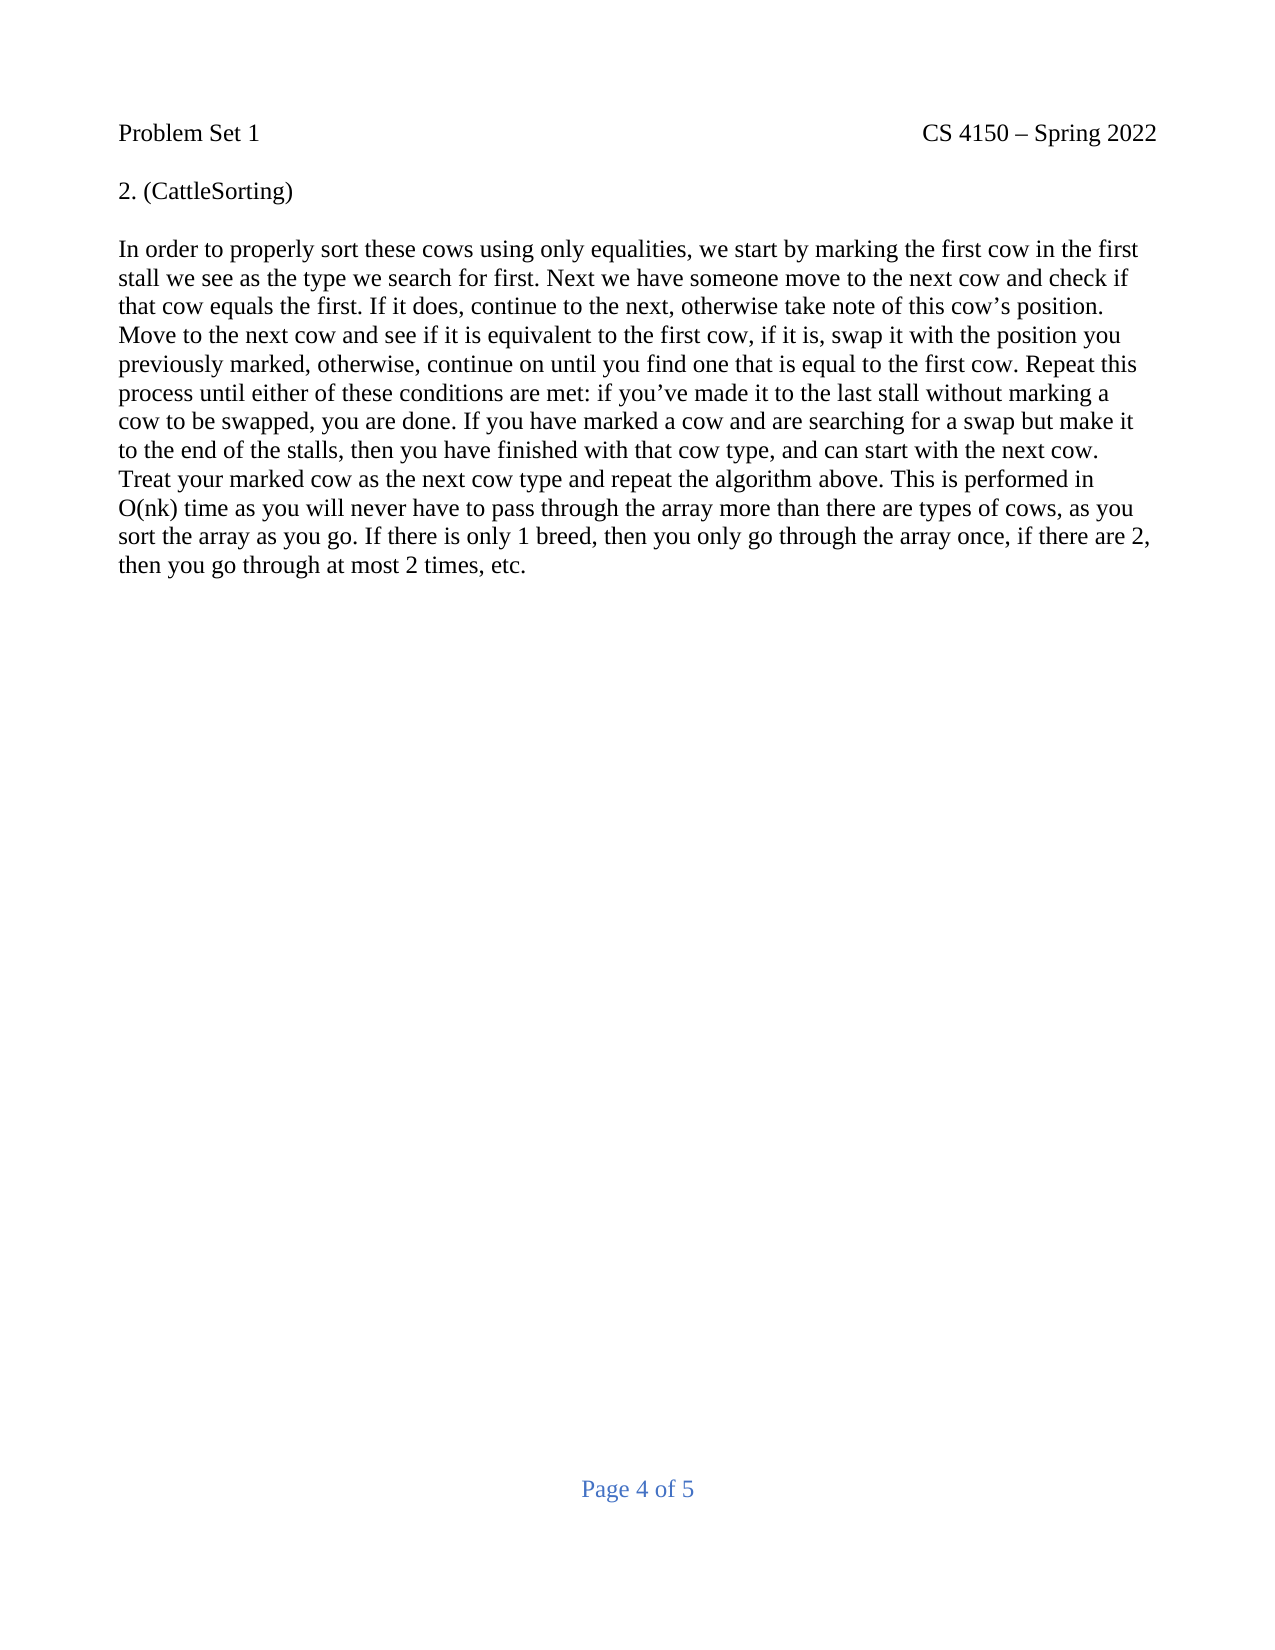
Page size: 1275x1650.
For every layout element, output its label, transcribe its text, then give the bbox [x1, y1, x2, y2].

text In order to properly sort these cows using only equalities, we start by marking the first cow in the first stall we see as the type we search for first. Next we have someone move to the next cow and check if that cow equals the first. If it does, continue to the next, otherwise take note of this cow’s position. Move to the next cow and see if it is equivalent to the first cow, if it is, swap it with the position you previously marked, otherwise, continue on until you find one that is equal to the first cow. Repeat this process until either of these conditions are met: if you’ve made it to the last stall without marking a cow to be swapped, you are done. If you have marked a cow and are searching for a swap but make it to the end of the stalls, then you have finished with that cow type, and can start with the next cow. Treat your marked cow as the next cow type and repeat the algorithm above. This is performed in O(nk) time as you will never have to pass through the array more than there are types of cows, as you sort the array as you go. If there is only 1 breed, then you only go through the array once, if there are 2, then you go through at most 2 times, etc. [118, 234, 1157, 579]
text 2. (CattleSorting) [118, 176, 1157, 205]
